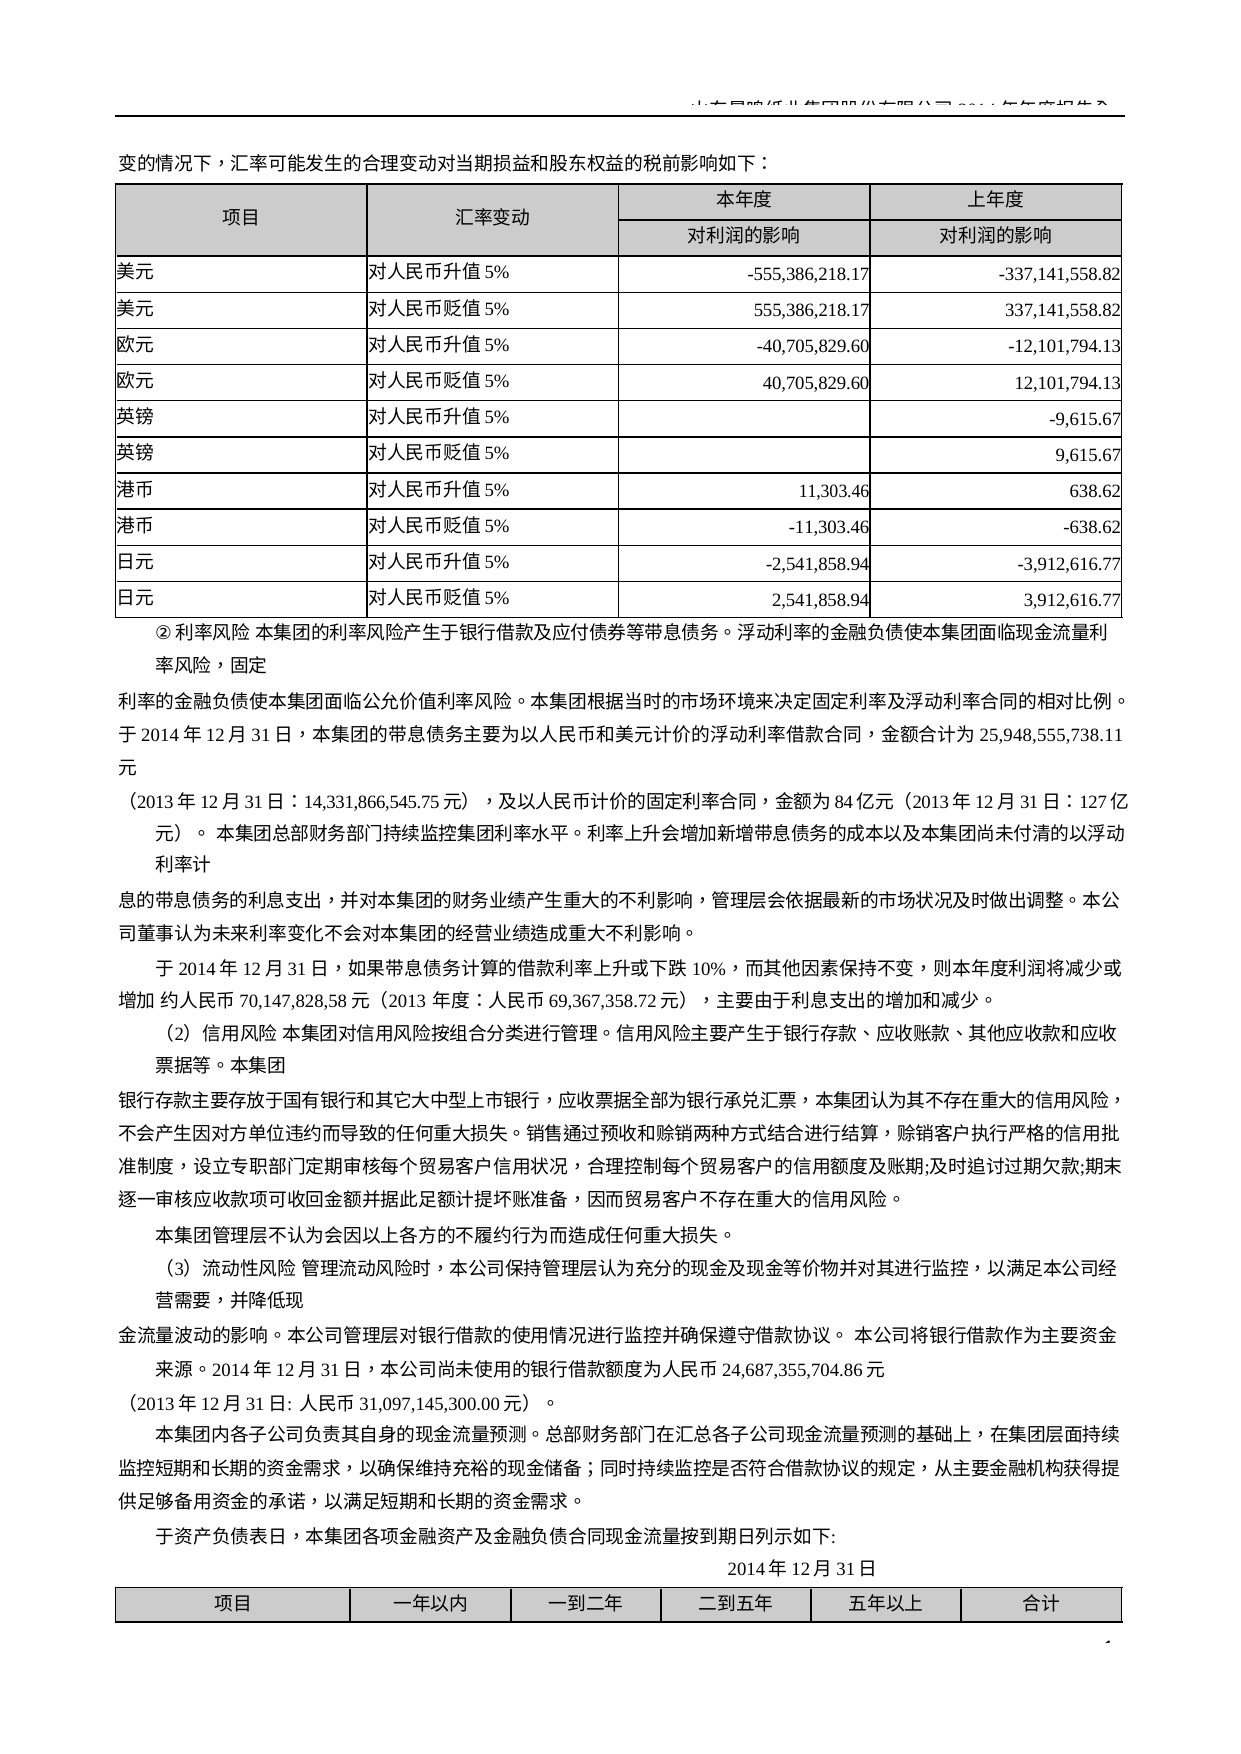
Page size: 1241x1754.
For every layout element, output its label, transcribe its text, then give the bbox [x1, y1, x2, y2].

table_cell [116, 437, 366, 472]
text （2013年12月31日：14,331,866,545.75元），及以人民币计价的固定利率合同，金额为84亿元（2013年12月31日：127亿元）。 本集团总部财务部门持续监控集团利率水平。利率上升会增加新增带息债务的成本以及本集团尚未付清的以浮动利率计 [118, 788, 1133, 877]
text （2）信用风险 本集团对信用风险按组合分类进行管理。信用风险主要产生于银行存款、应收账款、其他应收款和应收票据等。本集团 [156, 1020, 1123, 1078]
text （3）流动性风险 管理流动风险时，本公司保持管理层认为充分的现金及现金等价物并对其进行监控，以满足本公司经营需要，并降低现 [156, 1256, 1123, 1313]
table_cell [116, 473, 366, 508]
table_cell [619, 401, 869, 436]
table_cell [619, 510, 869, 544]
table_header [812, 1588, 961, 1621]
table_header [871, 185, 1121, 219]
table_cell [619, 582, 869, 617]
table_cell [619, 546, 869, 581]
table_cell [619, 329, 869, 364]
text 于2014年12月31日，如果带息债务计算的借款利率上升或下跌10%，而其他因素保持不变，则本年度利润将减少或增加 约人民币70,147,828,58元（2013 年度：人民币69,367,358.72元），主要由于利息支出的增加和减少。 [118, 955, 1123, 1013]
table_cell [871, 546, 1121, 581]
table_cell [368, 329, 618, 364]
text 2014年12月31日 [727, 1556, 1123, 1581]
text 金流量波动的影响。本公司管理层对银行借款的使用情况进行监控并确保遵守借款协议。 本公司将银行借款作为主要资金来源。2014年12月31日，本公司尚未使用的银行借款额度为人民币24,687,355,704.86元 [118, 1323, 1123, 1381]
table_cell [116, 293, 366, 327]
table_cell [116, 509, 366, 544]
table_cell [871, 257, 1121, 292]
text 银行存款主要存放于国有银行和其它大中型上市银行，应收票据全部为银行承兑汇票，本集团认为其不存在重大的信用风险， 不会产生因对方单位违约而导致的任何重大损失。销售通过预收和赊销两种方式结合进行结算，赊销客户执行严格的信用批 准制度，设立专职部门定期审核每个贸易客户信用状况，合理控制每个贸易客户的信用额度及账期;及时追讨过期欠款;期末 逐一审核应收款项可收回金额并据此足额计提坏账准备，因而贸易客户不存在重大的信用风险。 [118, 1087, 1133, 1212]
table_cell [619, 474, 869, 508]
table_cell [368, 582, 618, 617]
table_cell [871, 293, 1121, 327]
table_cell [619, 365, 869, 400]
text （2013年12月31日: 人民币31,097,145,300.00元）。 [118, 1389, 1123, 1415]
text 本集团管理层不认为会因以上各方的不履约行为而造成任何重大损失。 [156, 1222, 1123, 1248]
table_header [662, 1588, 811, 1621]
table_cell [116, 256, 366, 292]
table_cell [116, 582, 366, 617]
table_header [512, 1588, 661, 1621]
text 本集团内各子公司负责其自身的现金流量预测。总部财务部门在汇总各子公司现金流量预测的基础上，在集团层面持续 监控短期和长期的资金需求，以确保维持充裕的现金储备；同时持续监控是否符合借款协议的规定，从主要金融机构获得提 供足够备用资金的承诺，以满足短期和长期的资金需求。 [118, 1422, 1123, 1514]
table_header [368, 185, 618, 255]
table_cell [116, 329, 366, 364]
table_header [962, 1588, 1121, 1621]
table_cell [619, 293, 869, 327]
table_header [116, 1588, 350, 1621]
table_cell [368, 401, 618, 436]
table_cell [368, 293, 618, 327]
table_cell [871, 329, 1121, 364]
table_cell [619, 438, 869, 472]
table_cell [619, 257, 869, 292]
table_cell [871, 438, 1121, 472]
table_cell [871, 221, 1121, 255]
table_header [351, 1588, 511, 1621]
text 利率的金融负债使本集团面临公允价值利率风险。本集团根据当时的市场环境来决定固定利率及浮动利率合同的相对比例。 于2014年12月31日，本集团的带息债务主要为以人民币和美元计价的浮动利率借款合同，金额合计为25,948,555,738.11元 [118, 688, 1133, 780]
text 变的情况下，汇率可能发生的合理变动对当期损益和股东权益的税前影响如下： [118, 150, 1123, 176]
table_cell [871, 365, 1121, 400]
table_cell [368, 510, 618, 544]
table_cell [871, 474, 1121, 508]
text 于资产负债表日，本集团各项金融资产及金融负债合同现金流量按到期日列示如下: [156, 1523, 1123, 1549]
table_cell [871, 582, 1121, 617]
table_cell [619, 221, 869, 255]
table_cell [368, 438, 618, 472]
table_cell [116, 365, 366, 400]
text ②利率风险 本集团的利率风险产生于银行借款及应付债券等带息债务。浮动利率的金融负债使本集团面临现金流量利率风险，固定 [155, 619, 1123, 678]
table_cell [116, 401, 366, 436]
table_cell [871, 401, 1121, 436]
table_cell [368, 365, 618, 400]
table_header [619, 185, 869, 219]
text 息的带息债务的利息支出，并对本集团的财务业绩产生重大的不利影响，管理层会依据最新的市场状况及时做出调整。本公 司董事认为未来利率变化不会对本集团的经营业绩造成重大不利影响。 [118, 887, 1123, 946]
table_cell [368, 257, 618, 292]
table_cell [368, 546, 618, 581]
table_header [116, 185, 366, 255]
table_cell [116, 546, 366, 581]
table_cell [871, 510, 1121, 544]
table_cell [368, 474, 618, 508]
